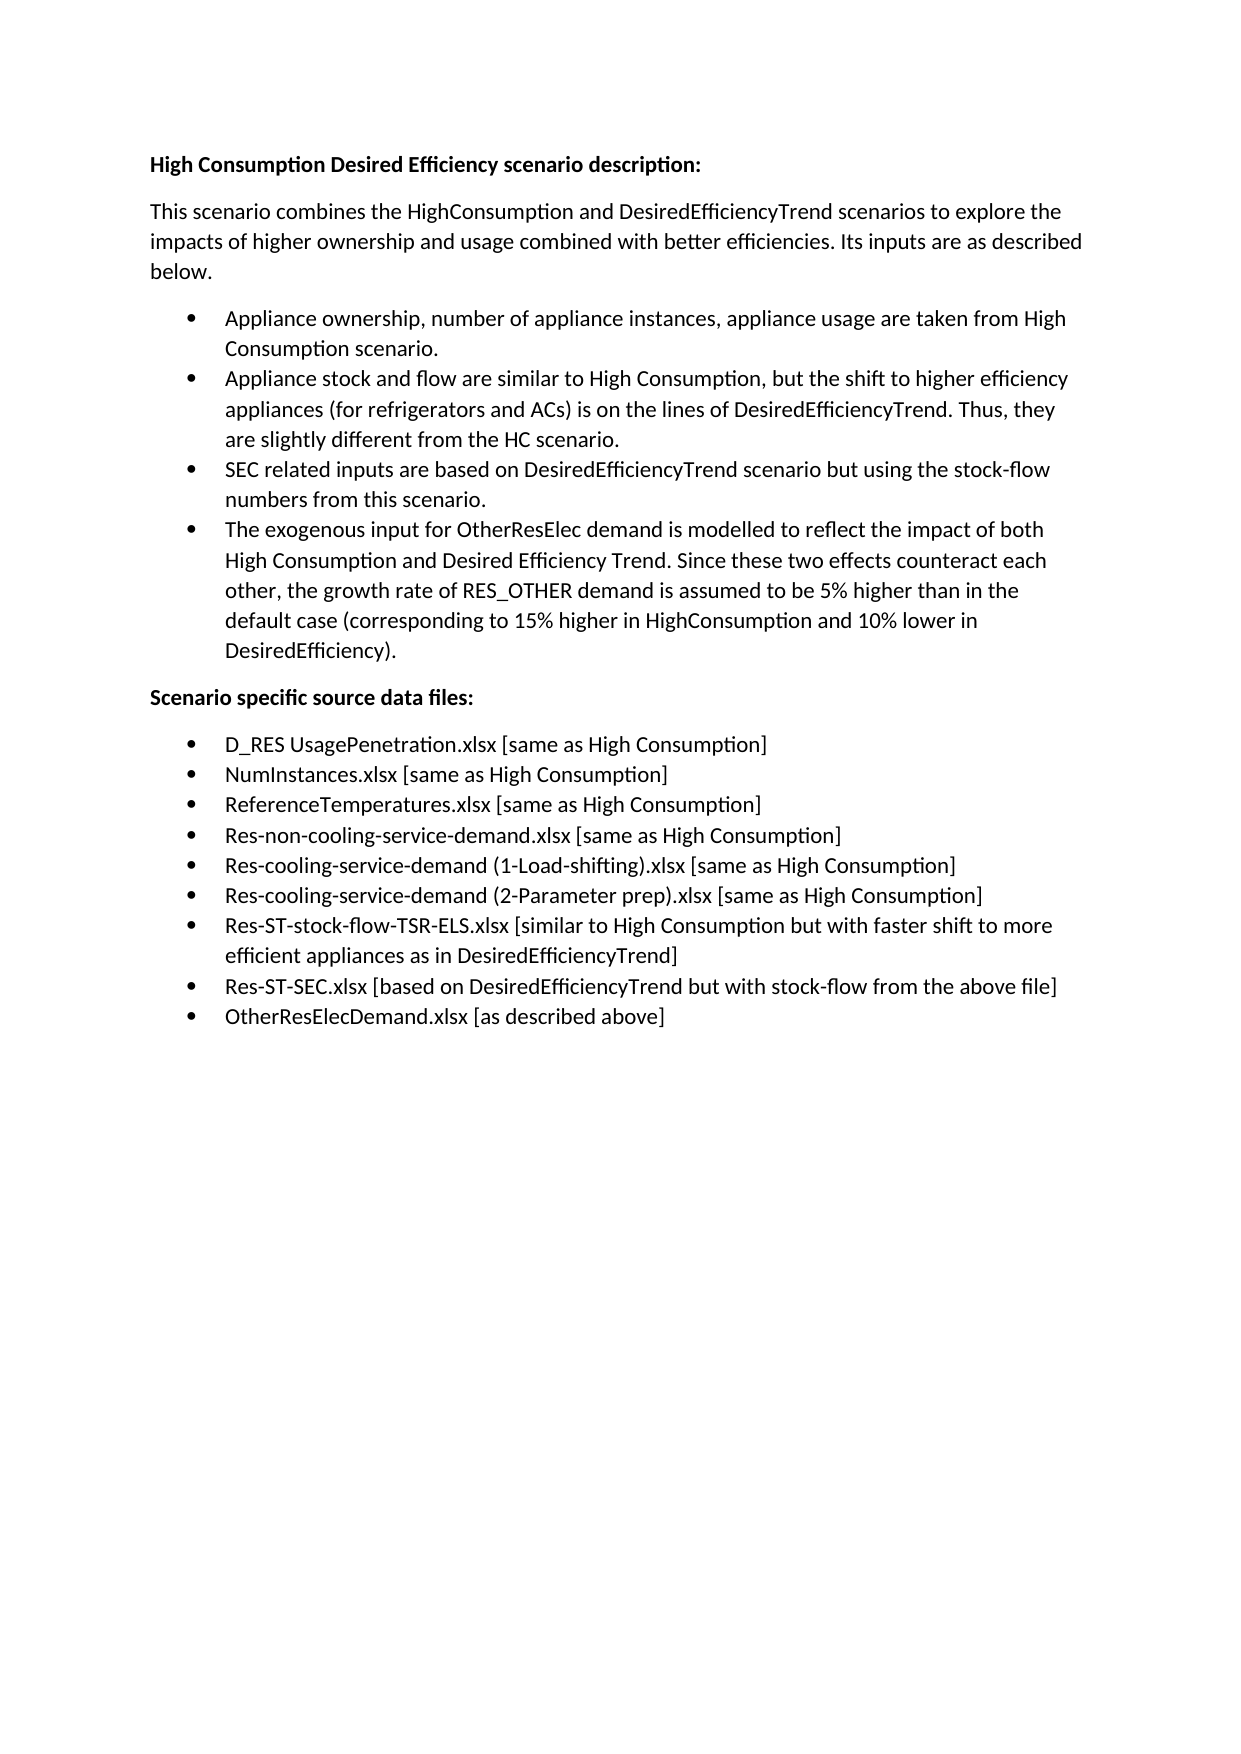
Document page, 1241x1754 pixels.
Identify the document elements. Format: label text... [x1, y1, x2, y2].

list Res-non-cooling-service-demand.xlsx [same as High Consumption] [187, 821, 1090, 849]
text This scenario combines the HighConsumption and DesiredEfficiencyTrend scenarios to explore the impacts of higher ownership and usage combined with better efficiencies. Its inputs are as described below. [150, 197, 1090, 285]
list Appliance ownership, number of appliance instances, appliance usage are taken from High Consumption scenario. [187, 304, 1090, 362]
list The exogenous input for OtherResElec demand is modelled to reflect the impact of both High Consumption and Desired Efficiency Trend. Since these two effects counteract each other, the growth rate of RES_OTHER demand is assumed to be 5% higher than in the default case (corresponding to 15% higher in HighConsumption and 10% lower in DesiredEfficiency). [187, 516, 1090, 664]
list SEC related inputs are based on DesiredEfficiencyTrend scenario but using the stock-flow numbers from this scenario. [187, 455, 1090, 513]
list Res-cooling-service-demand (2-Parameter prep).xlsx [same as High Consumption] [187, 881, 1090, 909]
list D_RES UsagePenetration.xlsx [same as High Consumption] [187, 730, 1090, 758]
list Appliance stock and flow are similar to High Consumption, but the shift to higher efficiency appliances (for refrigerators and ACs) is on the lines of DesiredEfficiencyTrend. Thus, they are slightly different from the HC scenario. [187, 364, 1090, 453]
list NumInstances.xlsx [same as High Consumption] [187, 760, 1090, 788]
text Scenario specific source data files: [150, 683, 1090, 711]
list ReferenceTemperatures.xlsx [same as High Consumption] [187, 791, 1090, 819]
list Res-cooling-service-demand (1-Load-shifting).xlsx [same as High Consumption] [187, 851, 1090, 879]
list OtherResElecDemand.xlsx [as described above] [187, 1002, 1090, 1030]
list Res-ST-SEC.xlsx [based on DesiredEfficiencyTrend but with stock-flow from the above file] [187, 972, 1090, 1000]
list Res-ST-stock-flow-TSR-ELS.xlsx [similar to High Consumption but with faster shift to more efficient appliances as in DesiredEfficiencyTrend] [187, 911, 1090, 970]
text High Consumption Desired Efficiency scenario description: [150, 150, 1090, 178]
